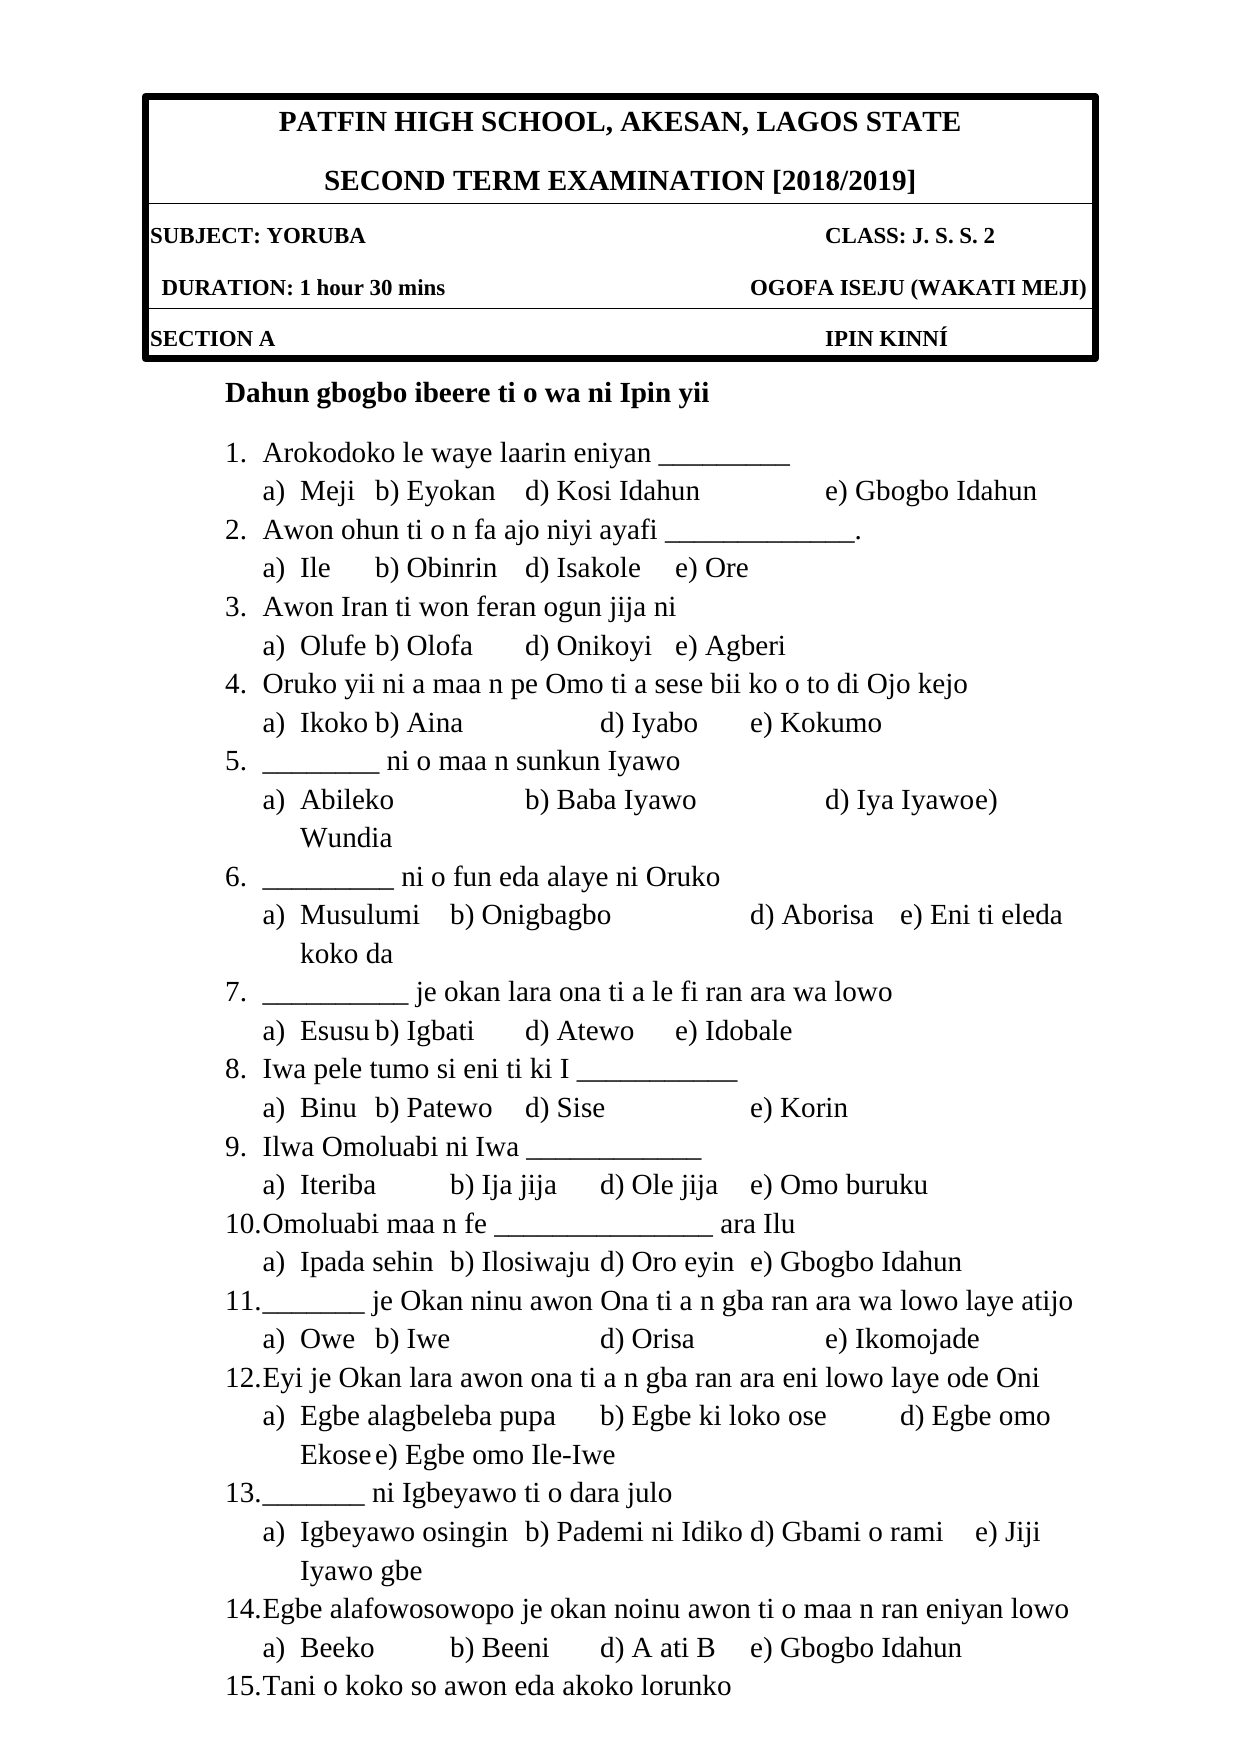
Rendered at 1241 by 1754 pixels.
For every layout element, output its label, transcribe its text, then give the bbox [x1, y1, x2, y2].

list Tani o koko so awon eda akoko lorunko [225, 1668, 1090, 1702]
list Arokodoko le waye laarin eniyan _________ [225, 435, 1090, 468]
list _______ ni Igbeyawo ti o dara julo [225, 1476, 1090, 1509]
list Beeko b) Beeni d) A ati B e) Gbogbo Idahun [262, 1630, 1090, 1663]
text DURATION: 1 hour 30 mins OGOFA ISEJU (WAKATI MEJI) [150, 273, 1090, 300]
list Awon ohun ti o n fa ajo niyi ayafi _____________. [225, 512, 1090, 546]
list __________ je okan lara ona ti a le fi ran ara wa lowo [225, 974, 1090, 1008]
list Ikoko b) Aina d) Iyabo e) Kokumo [262, 705, 1090, 738]
list Abileko b) Baba Iyawo d) Iya Iyawo e) Wundia [262, 782, 1090, 854]
list Egbe alafowosowopo je okan noinu awon ti o maa n ran eniyan lowo [225, 1591, 1090, 1625]
list Oruko yii ni a maa n pe Omo ti a sese bii ko o to di Ojo kejo [225, 666, 1090, 700]
list _______ je Okan ninu awon Ona ti a n gba ran ara wa lowo laye atijo [225, 1283, 1090, 1316]
list ________ ni o maa n sunkun Iyawo [225, 743, 1090, 777]
list Meji b) Eyokan d) Kosi Idahun e) Gbogbo Idahun [262, 473, 1090, 507]
list Owe b) Iwe d) Orisa e) Ikomojade [262, 1321, 1090, 1355]
list Esusu b) Igbati d) Atewo e) Idobale [262, 1013, 1090, 1047]
list Musulumi b) Onigbagbo d) Aborisa e) Eni ti eleda koko da [262, 897, 1090, 969]
list Ilwa Omoluabi ni Iwa ____________ [225, 1129, 1090, 1162]
list Awon Iran ti won feran ogun jija ni [225, 589, 1090, 623]
list Iteriba b) Ija jija d) Ole jija e) Omo buruku [262, 1167, 1090, 1201]
list Egbe alagbeleba pupa b) Egbe ki loko ose d) Egbe omo Ekose e) Egbe omo Ile-Iwe [262, 1398, 1090, 1471]
list Ipada sehin b) Ilosiwaju d) Oro eyin e) Gbogbo Idahun [262, 1244, 1090, 1278]
text PATFIN HIGH SCHOOL, AKESAN, LAGOS STATE [150, 104, 1090, 137]
text SECTION A IPIN KINNÍ [150, 324, 1090, 351]
text SUBJECT: YORUBA CLASS: J. S. S. 2 [150, 222, 1090, 249]
list Iwa pele tumo si eni ti ki I ___________ [225, 1052, 1090, 1085]
list Igbeyawo osingin b) Pademi ni Idiko d) Gbami o rami e) Jiji Iyawo gbe [262, 1514, 1090, 1586]
list Olufe b) Olofa d) Onikoyi e) Agberi [262, 628, 1090, 661]
list _________ ni o fun eda alaye ni Oruko [225, 859, 1090, 892]
list Binu b) Patewo d) Sise e) Korin [262, 1090, 1090, 1124]
list Omoluabi maa n fe _______________ ara Ilu [225, 1206, 1090, 1239]
list Ile b) Obinrin d) Isakole e) Ore [262, 551, 1090, 584]
list Eyi je Okan lara awon ona ti a n gba ran ara eni lowo laye ode Oni [225, 1360, 1090, 1393]
text SECOND TERM EXAMINATION [2018/2019] [150, 163, 1090, 197]
text Dahun gbogbo ibeere ti o wa ni Ipin yii [150, 376, 1090, 409]
